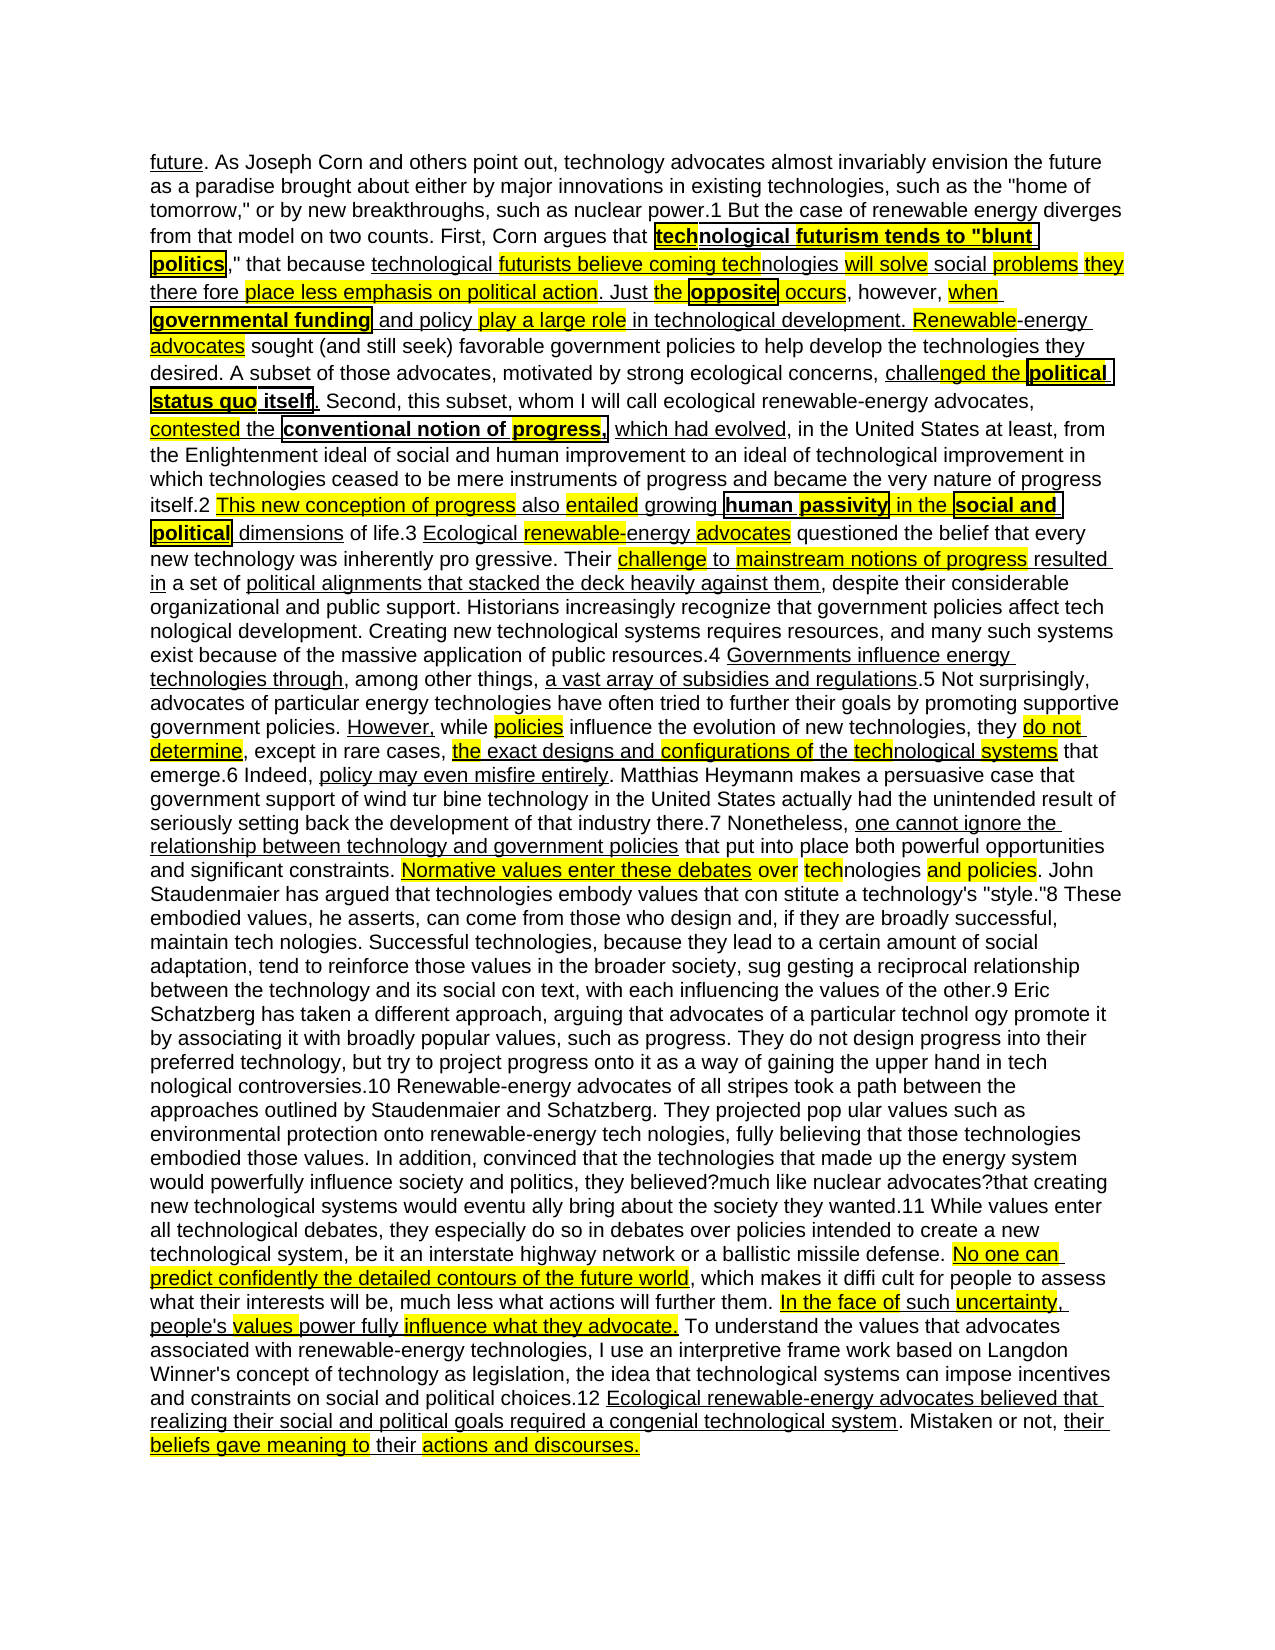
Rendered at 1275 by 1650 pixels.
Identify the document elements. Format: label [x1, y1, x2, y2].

text [150, 150, 1125, 1457]
